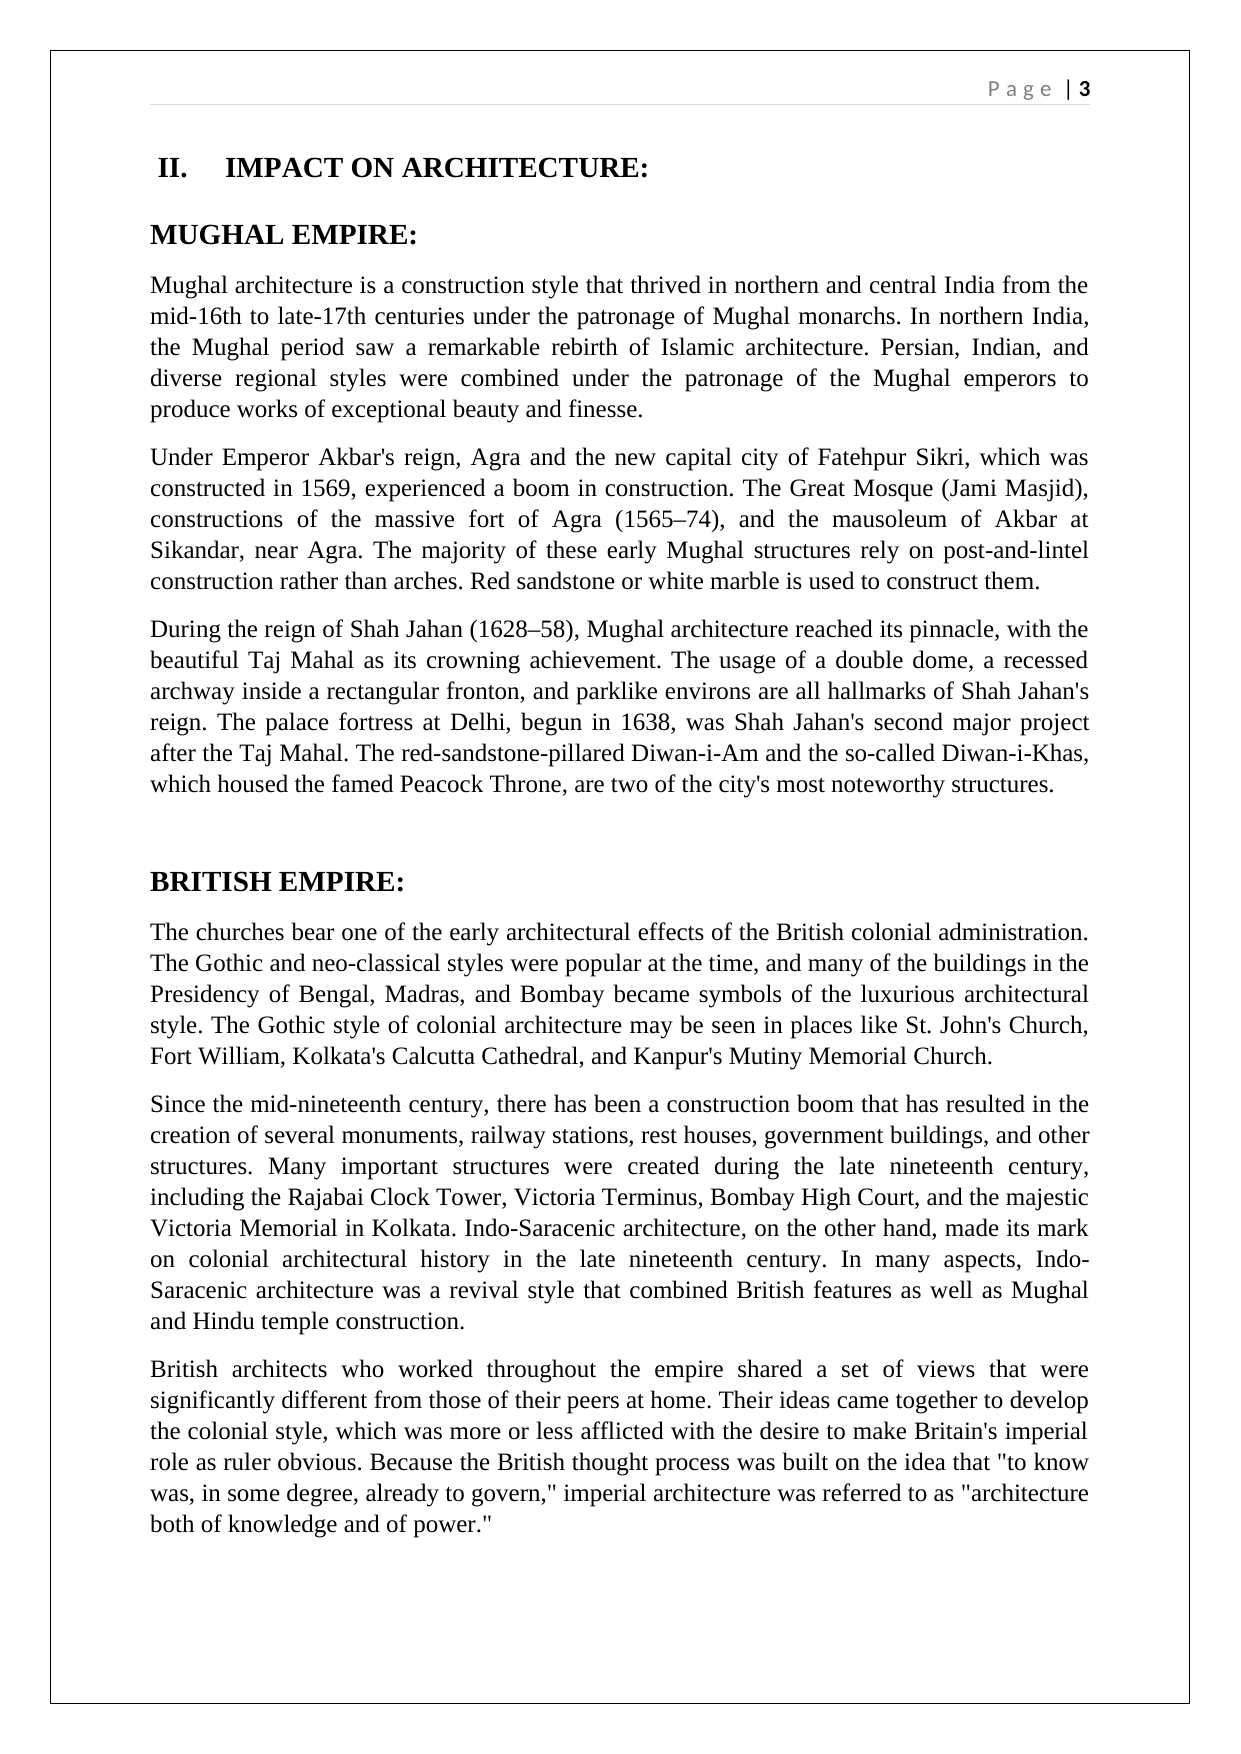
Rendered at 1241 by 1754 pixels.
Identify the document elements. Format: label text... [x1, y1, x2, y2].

text Under Emperor Akbar's reign, Agra and the new capital city of Fatehpur Sikri, which was constructed in 1569, experienced a boom in construction. The Great Mosque (Jami Masjid), constructions of the massive fort of Agra (1565–74), and the mausoleum of Akbar at Sikandar, near Agra. The majority of these early Mughal structures rely on post-and-lintel construction rather than arches. Red sandstone or white marble is used to construct them. [150, 442, 1090, 595]
text British architects who worked throughout the empire shared a set of views that were significantly different from those of their peers at home. Their ideas came together to develop the colonial style, which was more or less afflicted with the desire to make Britain's imperial role as ruler obvious. Because the British thought process was built on the idea that "to know was, in some degree, already to govern," imperial architecture was referred to as "architecture both of knowledge and of power." [150, 1354, 1090, 1538]
text During the reign of Shah Jahan (1628–58), Mughal architecture reached its pinnacle, with the beautiful Taj Mahal as its crowning achievement. The usage of a double dome, a recessed archway inside a rectangular fronton, and parklike environs are all hallmarks of Shah Jahan's reign. The palace fortress at Delhi, begun in 1638, was Shah Jahan's second major project after the Taj Mahal. The red-sandstone-pillared Diwan-i-Am and the so-called Diwan-i-Khas, which housed the famed Peacock Throne, are two of the city's most noteworthy structures. [150, 614, 1090, 798]
text MUGHAL EMPIRE: [150, 217, 1090, 251]
text The churches bear one of the early architectural effects of the British colonial administration. The Gothic and neo-classical styles were popular at the time, and many of the buildings in the Presidency of Bengal, Madras, and Bombay became symbols of the luxurious architectural style. The Gothic style of colonial architecture may be seen in places like St. John's Church, Fort William, Kolkata's Calcutta Cathedral, and Kanpur's Mutiny Memorial Church. [150, 917, 1090, 1070]
list IMPACT ON ARCHITECTURE: [187, 150, 1090, 183]
text BRITISH EMPIRE: [150, 864, 1090, 898]
text Since the mid-nineteenth century, there has been a construction boom that has resulted in the creation of several monuments, railway stations, rest houses, government buildings, and other structures. Many important structures were created during the late nineteenth century, including the Rajabai Clock Tower, Victoria Terminus, Bombay High Court, and the majestic Victoria Memorial in Kolkata. Indo-Saracenic architecture, on the other hand, made its mark on colonial architectural history in the late nineteenth century. In many aspects, Indo-Saracenic architecture was a revival style that combined British features as well as Mughal and Hindu temple construction. [150, 1089, 1090, 1335]
text Mughal architecture is a construction style that thrived in northern and central India from the mid-16th to late-17th centuries under the patronage of Mughal monarchs. In northern India, the Mughal period saw a remarkable rebirth of Islamic architecture. Persian, Indian, and diverse regional styles were combined under the patronage of the Mughal emperors to produce works of exceptional beauty and finesse. [150, 270, 1090, 423]
